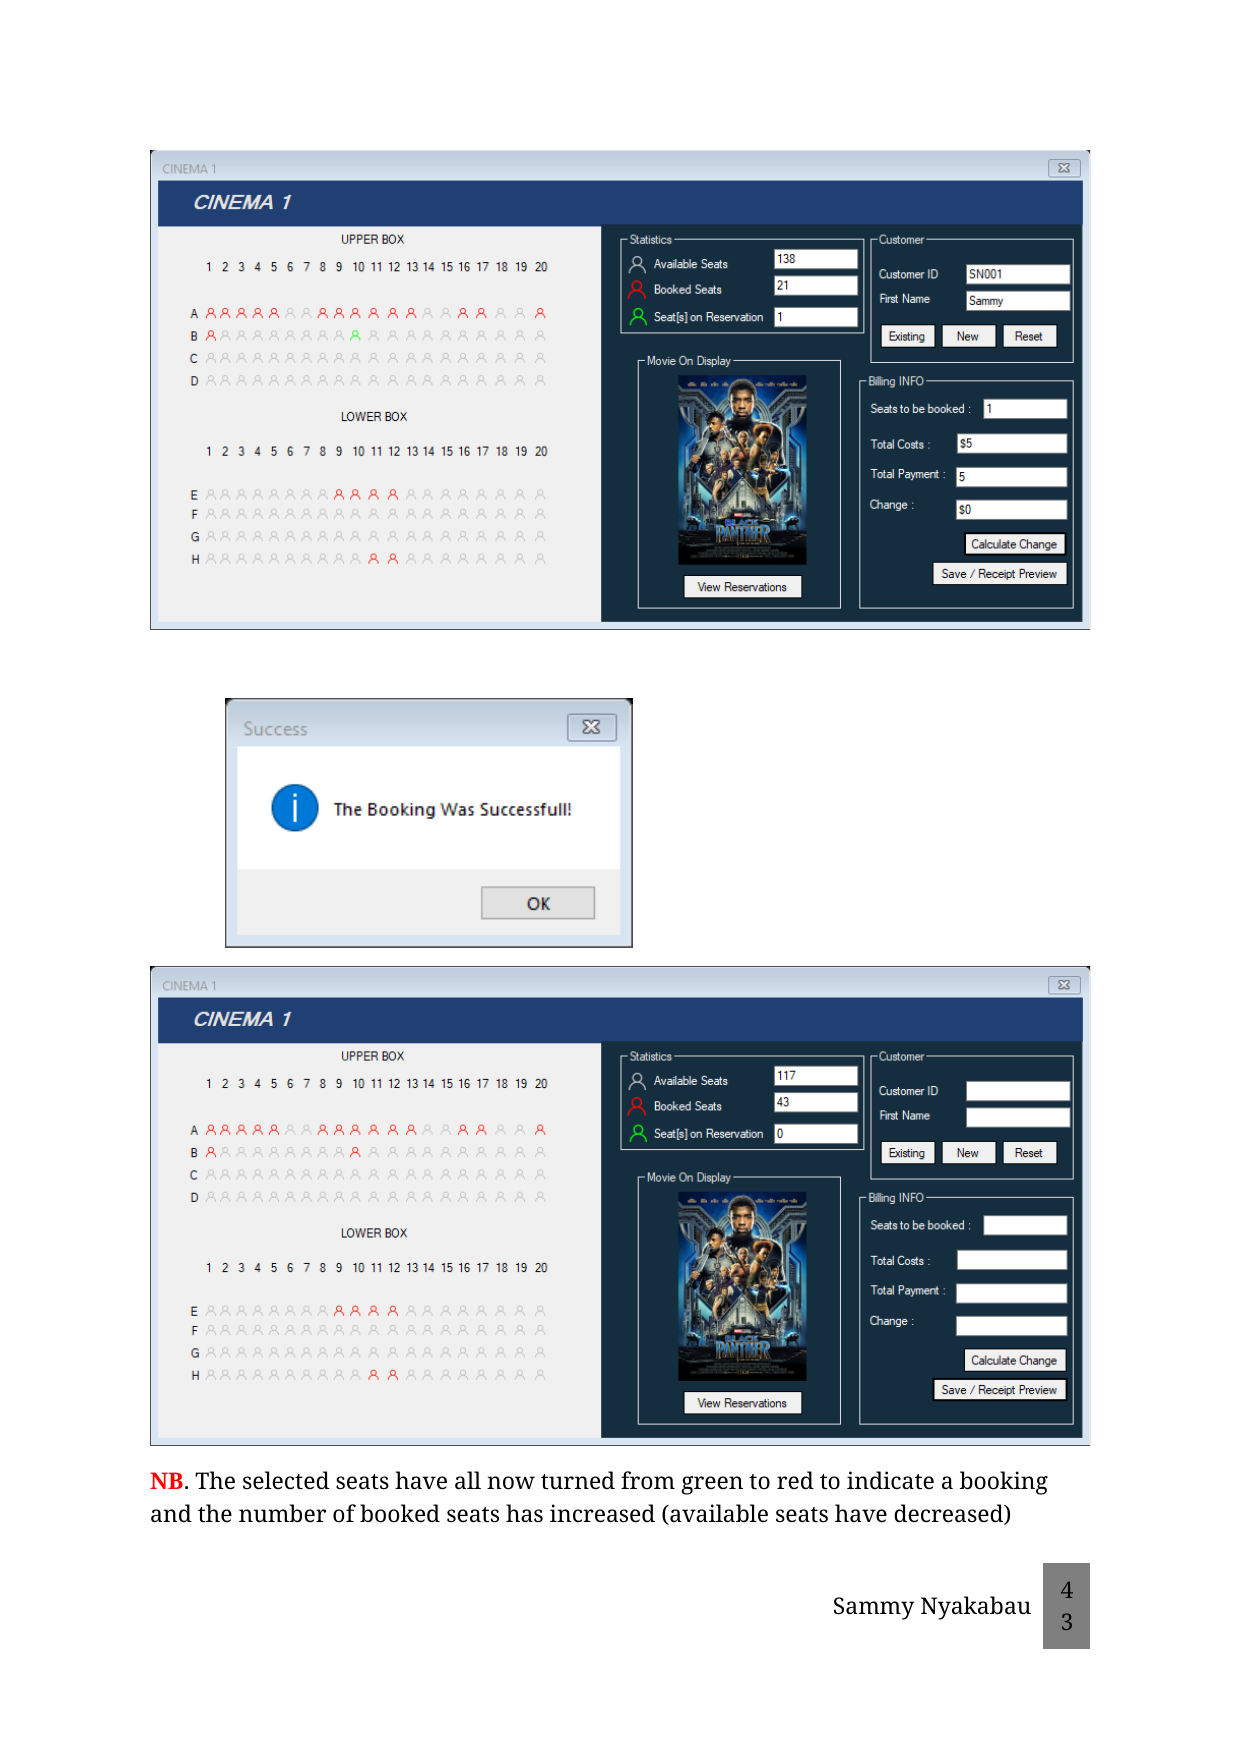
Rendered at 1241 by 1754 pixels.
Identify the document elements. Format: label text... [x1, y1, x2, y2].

text NB. The selected seats have all now turned from green to red to indicate a booking and the number of booked seats has increased (available seats have decreased) [150, 1465, 1090, 1530]
